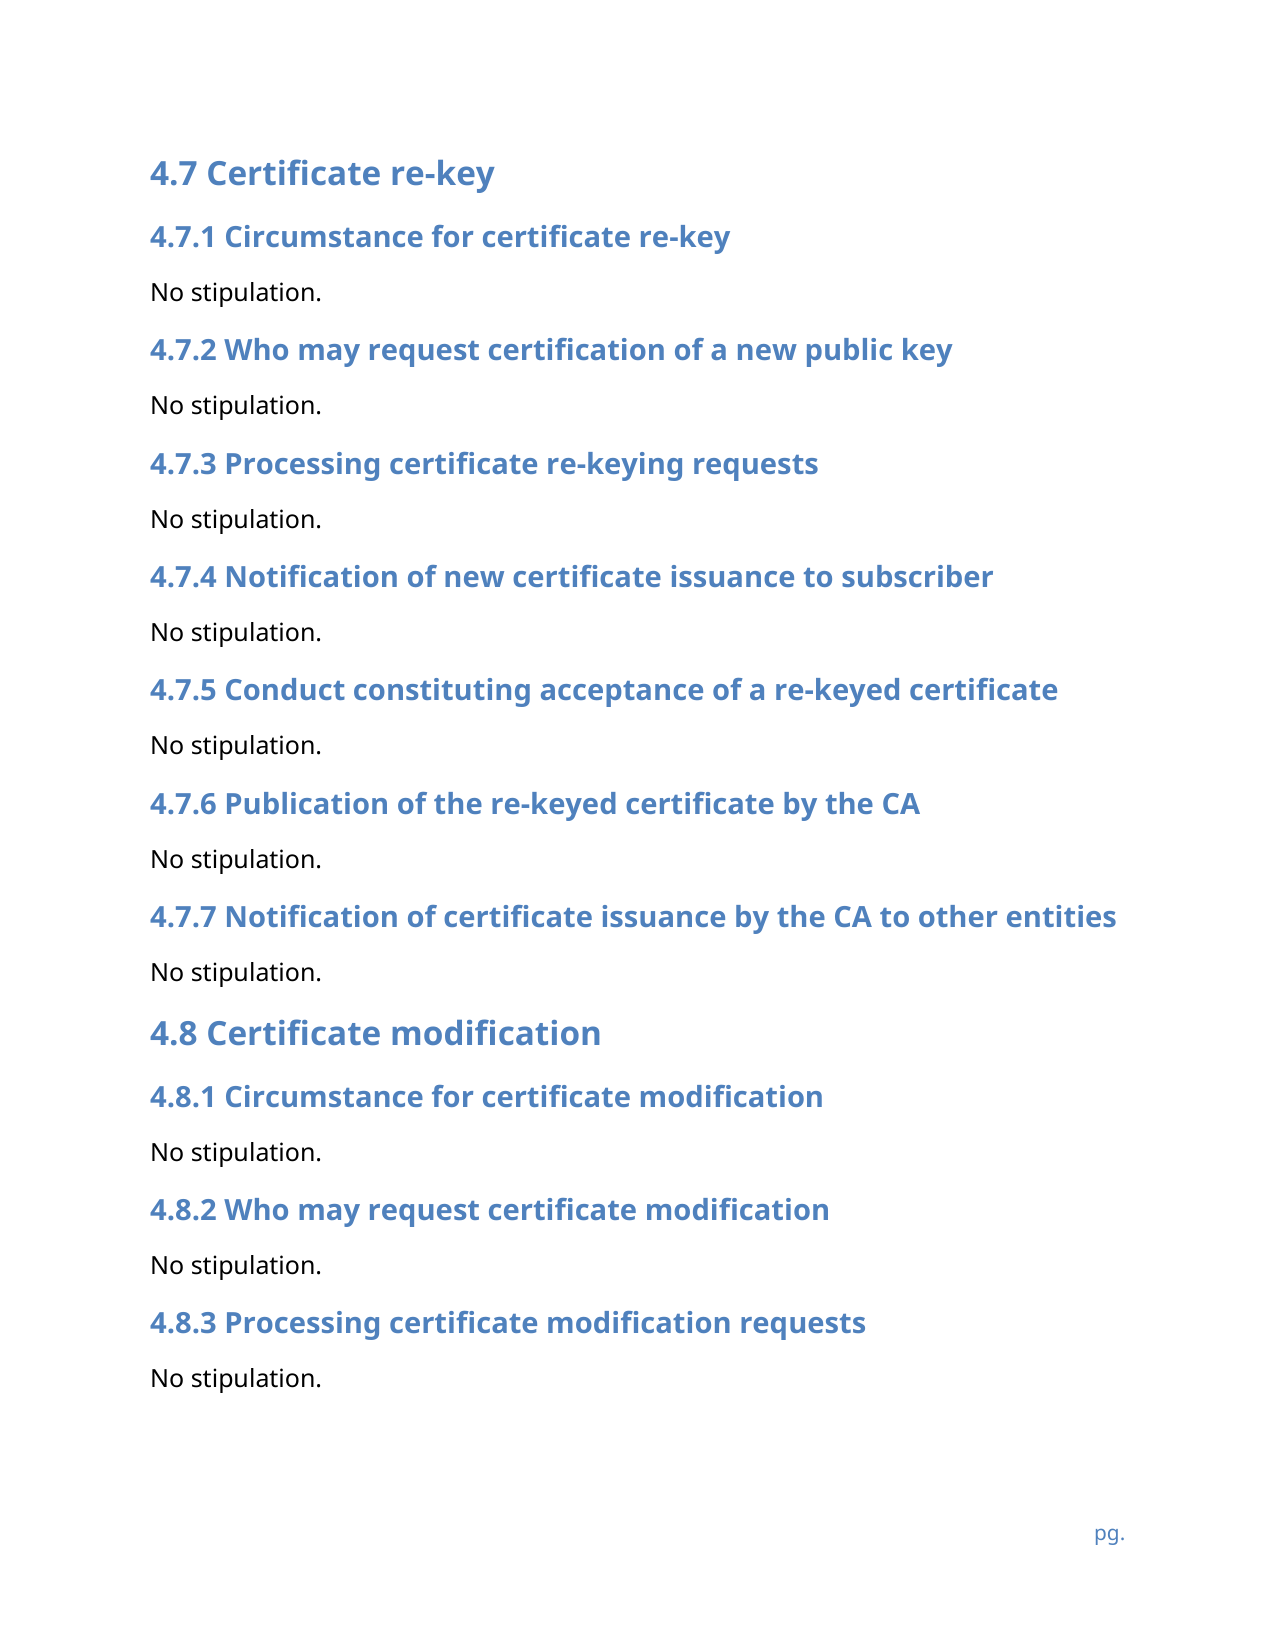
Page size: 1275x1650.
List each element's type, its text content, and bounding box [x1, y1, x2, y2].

text No stipulation. [150, 275, 1125, 309]
text No stipulation. [150, 1134, 1125, 1168]
text No stipulation. [150, 1361, 1125, 1395]
subtitle 4.7.5 Conduct constituting acceptance of a re-keyed certificate [150, 669, 1125, 709]
subtitle 4.7.7 Notification of certificate issuance by the CA to other entities [150, 896, 1125, 936]
subtitle 4.8.2 Who may request certificate modification [150, 1189, 1125, 1229]
subtitle 4.8 Certificate modification [150, 1009, 1125, 1055]
text No stipulation. [150, 1248, 1125, 1282]
subtitle 4.7 Certificate re-key [150, 150, 1125, 195]
subtitle 4.7.6 Publication of the re-keyed certificate by the CA [150, 783, 1125, 823]
text No stipulation. [150, 728, 1125, 762]
text No stipulation. [150, 501, 1125, 535]
text No stipulation. [150, 615, 1125, 649]
text No stipulation. [150, 955, 1125, 989]
subtitle 4.8.1 Circumstance for certificate modification [150, 1076, 1125, 1116]
text No stipulation. [150, 388, 1125, 422]
subtitle 4.7.1 Circumstance for certificate re-key [150, 216, 1125, 256]
subtitle 4.7.4 Notification of new certificate issuance to subscriber [150, 556, 1125, 596]
subtitle 4.7.2 Who may request certification of a new public key [150, 329, 1125, 369]
subtitle 4.8.3 Processing certificate modification requests [150, 1302, 1125, 1342]
text No stipulation. [150, 841, 1125, 875]
subtitle 4.7.3 Processing certificate re-keying requests [150, 443, 1125, 483]
